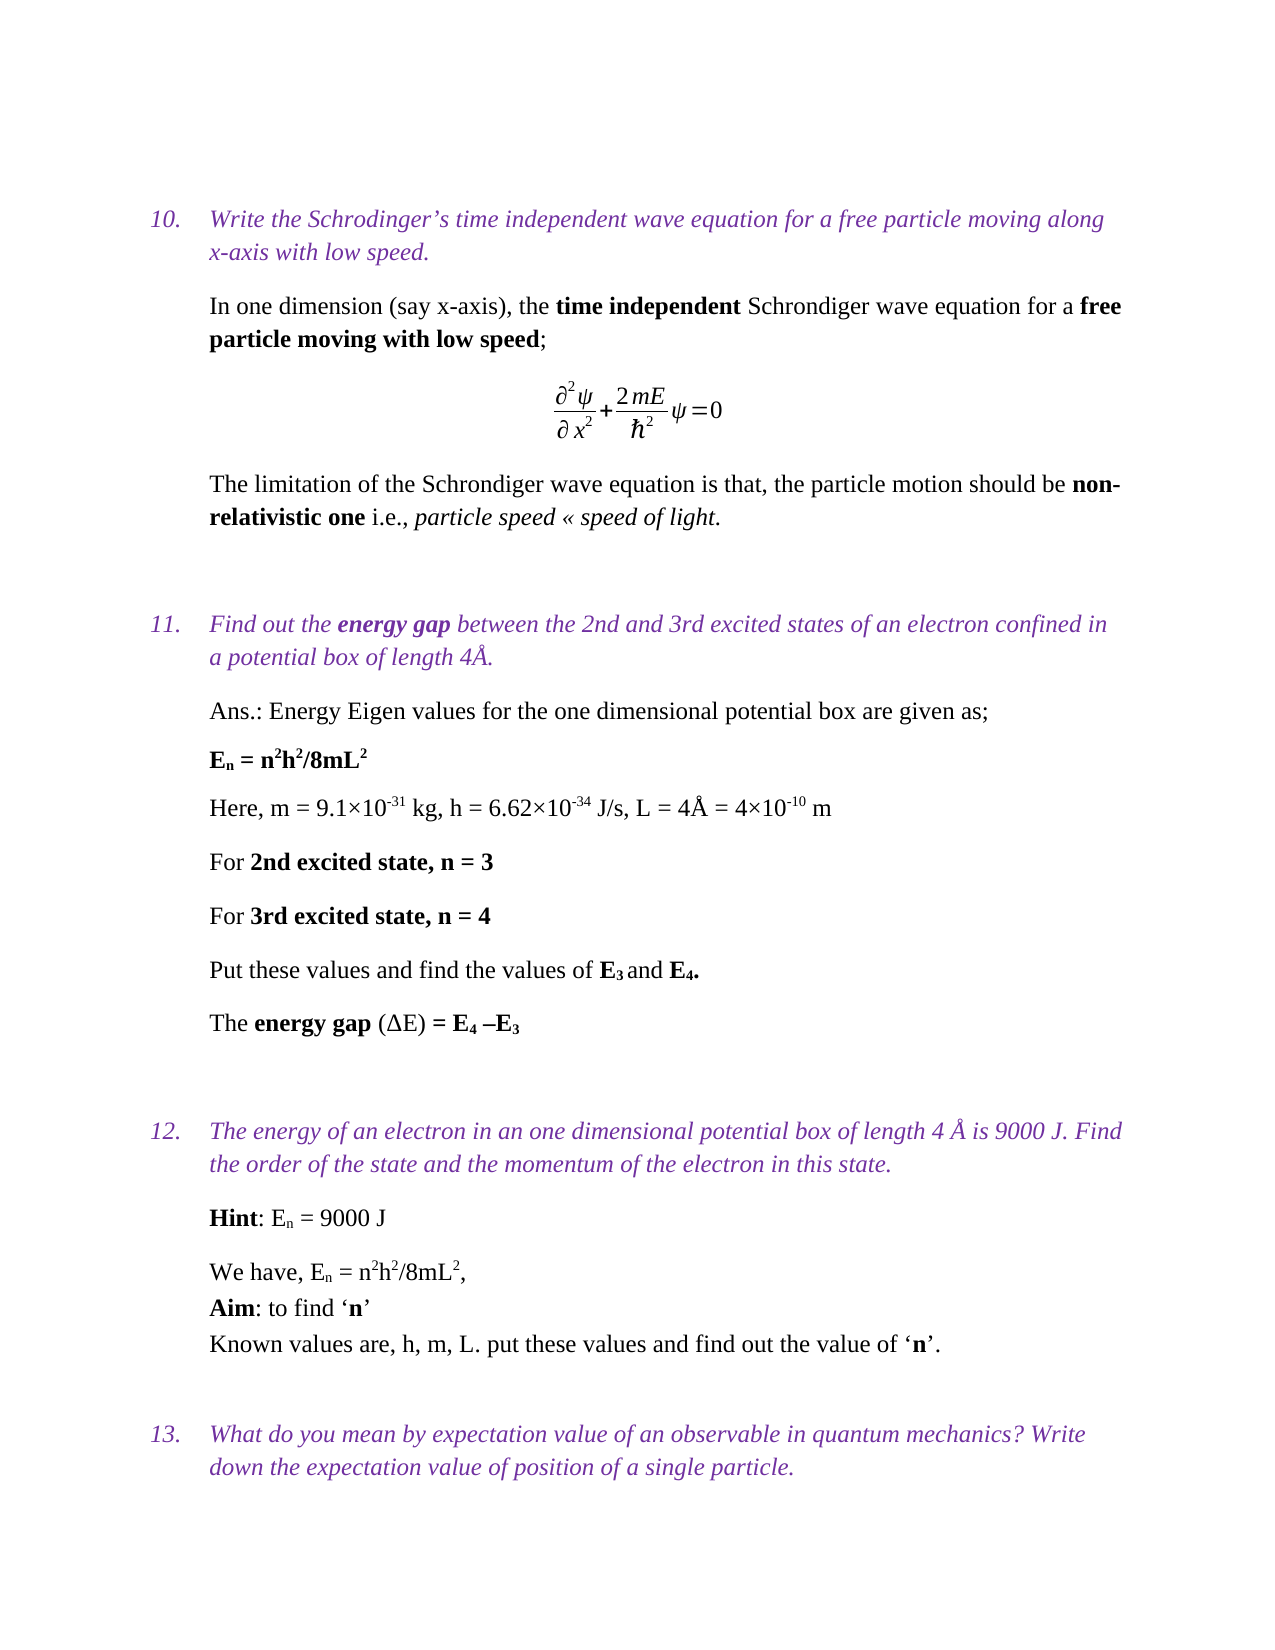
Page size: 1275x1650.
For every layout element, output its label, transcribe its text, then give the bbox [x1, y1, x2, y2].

list Find out the energy gap between the 2nd and 3rd excited states of an electron confined in a potential box of length 4Å. [150, 609, 1125, 671]
text In one dimension (say x-axis), the time independent Schrondiger wave equation for a free particle moving with low speed; [209, 291, 1125, 352]
text Here, m = 9.1×10-31 kg, h = 6.62×10-34 J/s, L = 4Å = 4×10-10 m [150, 793, 1125, 822]
text For 2nd excited state, n = 3 [150, 847, 1125, 876]
list What do you mean by expectation value of an observable in quantum mechanics? Write down the expectation value of position of a single particle. [150, 1419, 1125, 1480]
text En = n2h2/8mL2 [209, 745, 1125, 773]
list Write the Schrodinger’s time independent wave equation for a free particle moving along x-axis with low speed. [150, 204, 1125, 266]
text We have, En = n2h2/8mL2, [150, 1257, 1125, 1286]
list The energy of an electron in an one dimensional potential box of length 4 Å is 9000 J. Find the order of the state and the momentum of the electron in this state. [150, 1116, 1125, 1178]
text Hint: En = 9000 J [150, 1203, 1125, 1232]
text The energy gap (ΔE) = E4 –E3 [150, 1008, 1125, 1037]
text The limitation of the Schrondiger wave equation is that, the particle motion should be non-relativistic one i.e., particle speed « speed of light. [209, 469, 1125, 530]
text Put these values and find the values of E3 and E4. [150, 955, 1125, 983]
text For 3rd excited state, n = 4 [150, 901, 1125, 929]
text Known values are, h, m, L. put these values and find out the value of ‘n’. [150, 1329, 1125, 1358]
text Ans.: Energy Eigen values for the one dimensional potential box are given as; [209, 696, 1125, 725]
text Aim: to find ‘n’ [150, 1293, 1125, 1322]
